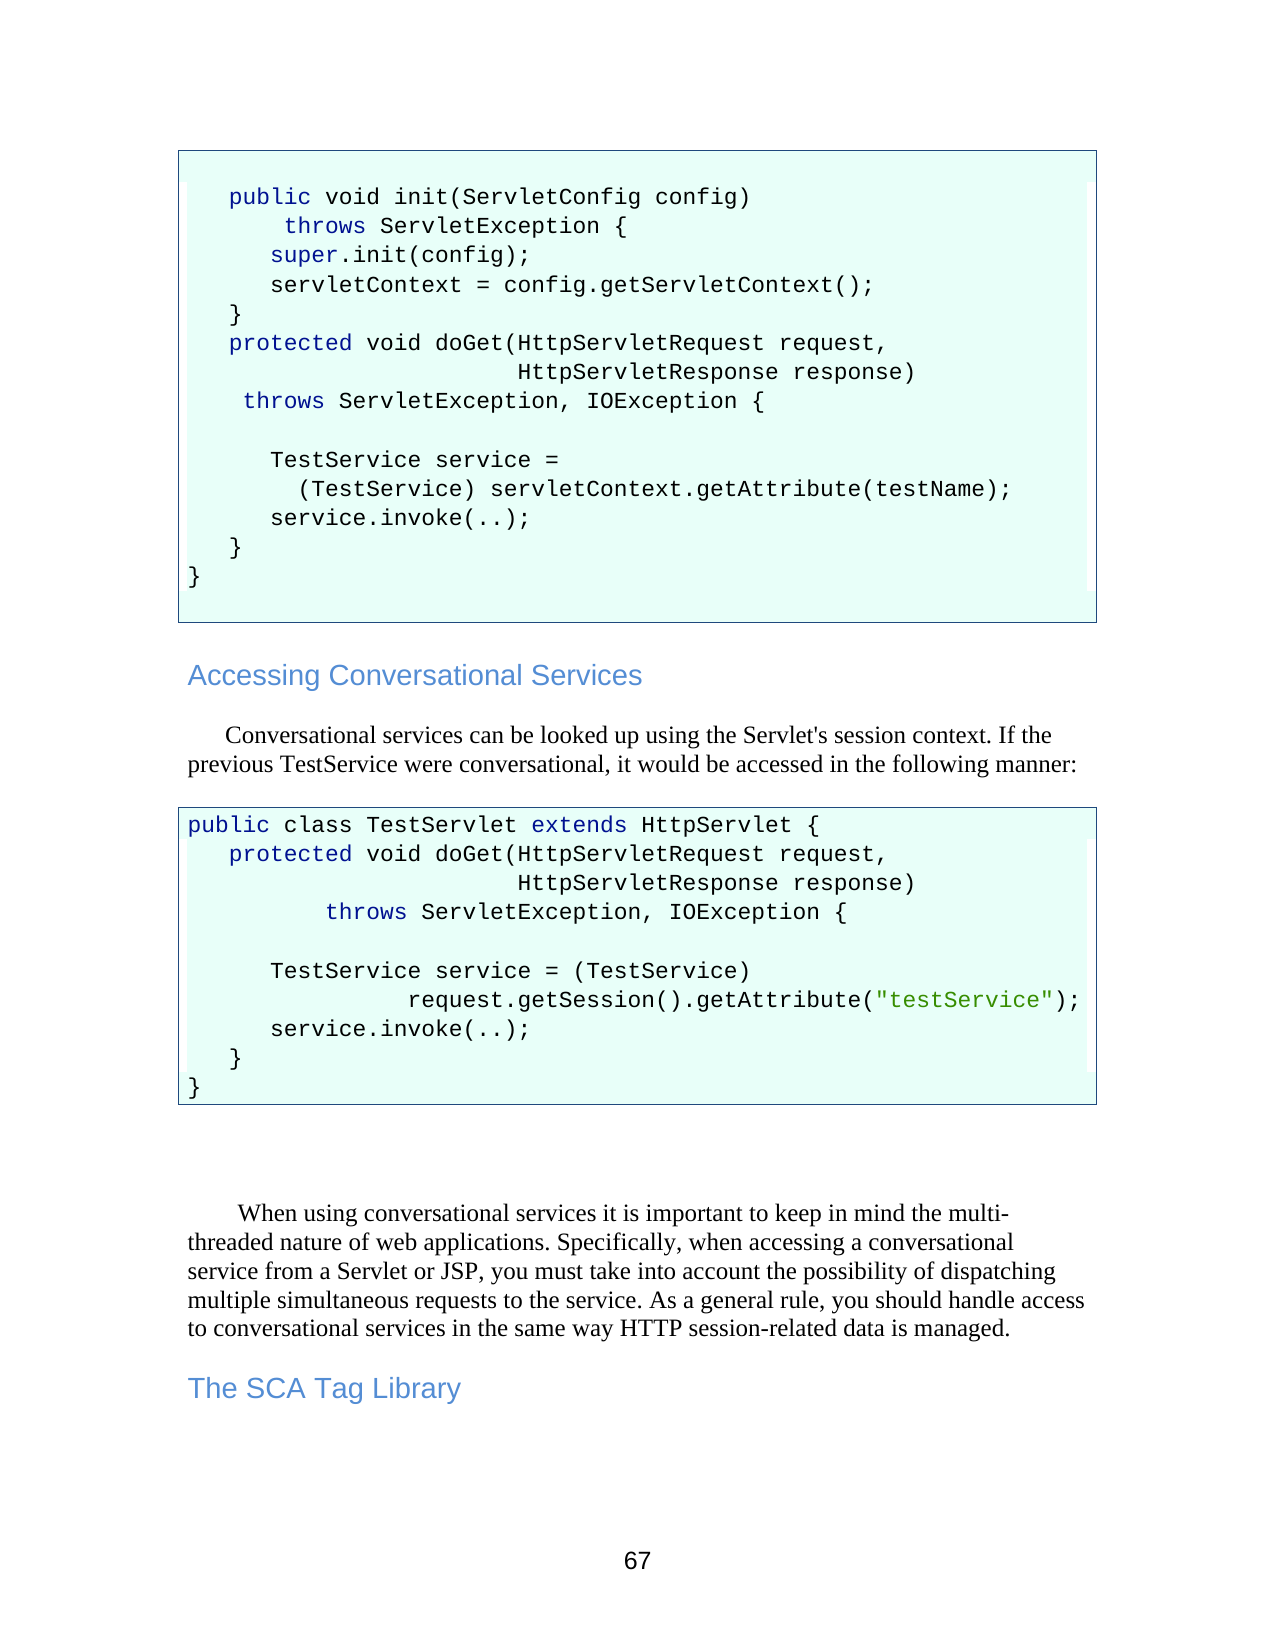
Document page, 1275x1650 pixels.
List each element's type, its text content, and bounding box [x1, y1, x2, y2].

subtitle Accessing Conversational Services [187, 658, 1087, 692]
text } [187, 561, 1087, 587]
text Conversational services can be looked up using the Servlet's session context. If the previous TestService were conversational, it would be accessed in the following manner: [187, 721, 1087, 778]
text HttpServletResponse response) [187, 868, 1087, 897]
text HttpServletResponse response) [187, 357, 1087, 386]
text throws ServletException, IOException { [187, 897, 1087, 927]
text throws ServletException { [187, 211, 1087, 241]
text request.getSession().getAttribute("testService"); [187, 985, 1087, 1014]
subtitle The SCA Tag Library [187, 1371, 1087, 1404]
text public class TestServlet extends HttpServlet { [179, 808, 1096, 839]
text protected void doGet(HttpServletRequest request, [187, 839, 1087, 868]
text TestService service = (TestService) [187, 956, 1087, 985]
text } [187, 532, 1087, 561]
text throws ServletException, IOException { [187, 386, 1087, 416]
text (TestService) servletContext.getAttribute(testName); [187, 474, 1087, 503]
text TestService service = [187, 445, 1087, 474]
text public void init(ServletConfig config) [187, 182, 1087, 211]
text When using conversational services it is important to keep in mind the multi-threaded nature of web applications. Specifically, when accessing a conversational service from a Servlet or JSP, you must take into account the possibility of dispatching multiple simultaneous requests to the service. As a general rule, you should handle access to conversational services in the same way HTTP session-related data is managed. [187, 1198, 1087, 1342]
text super.init(config); [187, 241, 1087, 270]
text protected void doGet(HttpServletRequest request, [187, 328, 1087, 357]
text } [187, 299, 1087, 328]
text } [179, 1069, 1096, 1104]
text } [187, 1043, 1087, 1069]
text service.invoke(..); [187, 503, 1087, 532]
text servletContext = config.getServletContext(); [187, 270, 1087, 299]
text service.invoke(..); [187, 1014, 1087, 1043]
